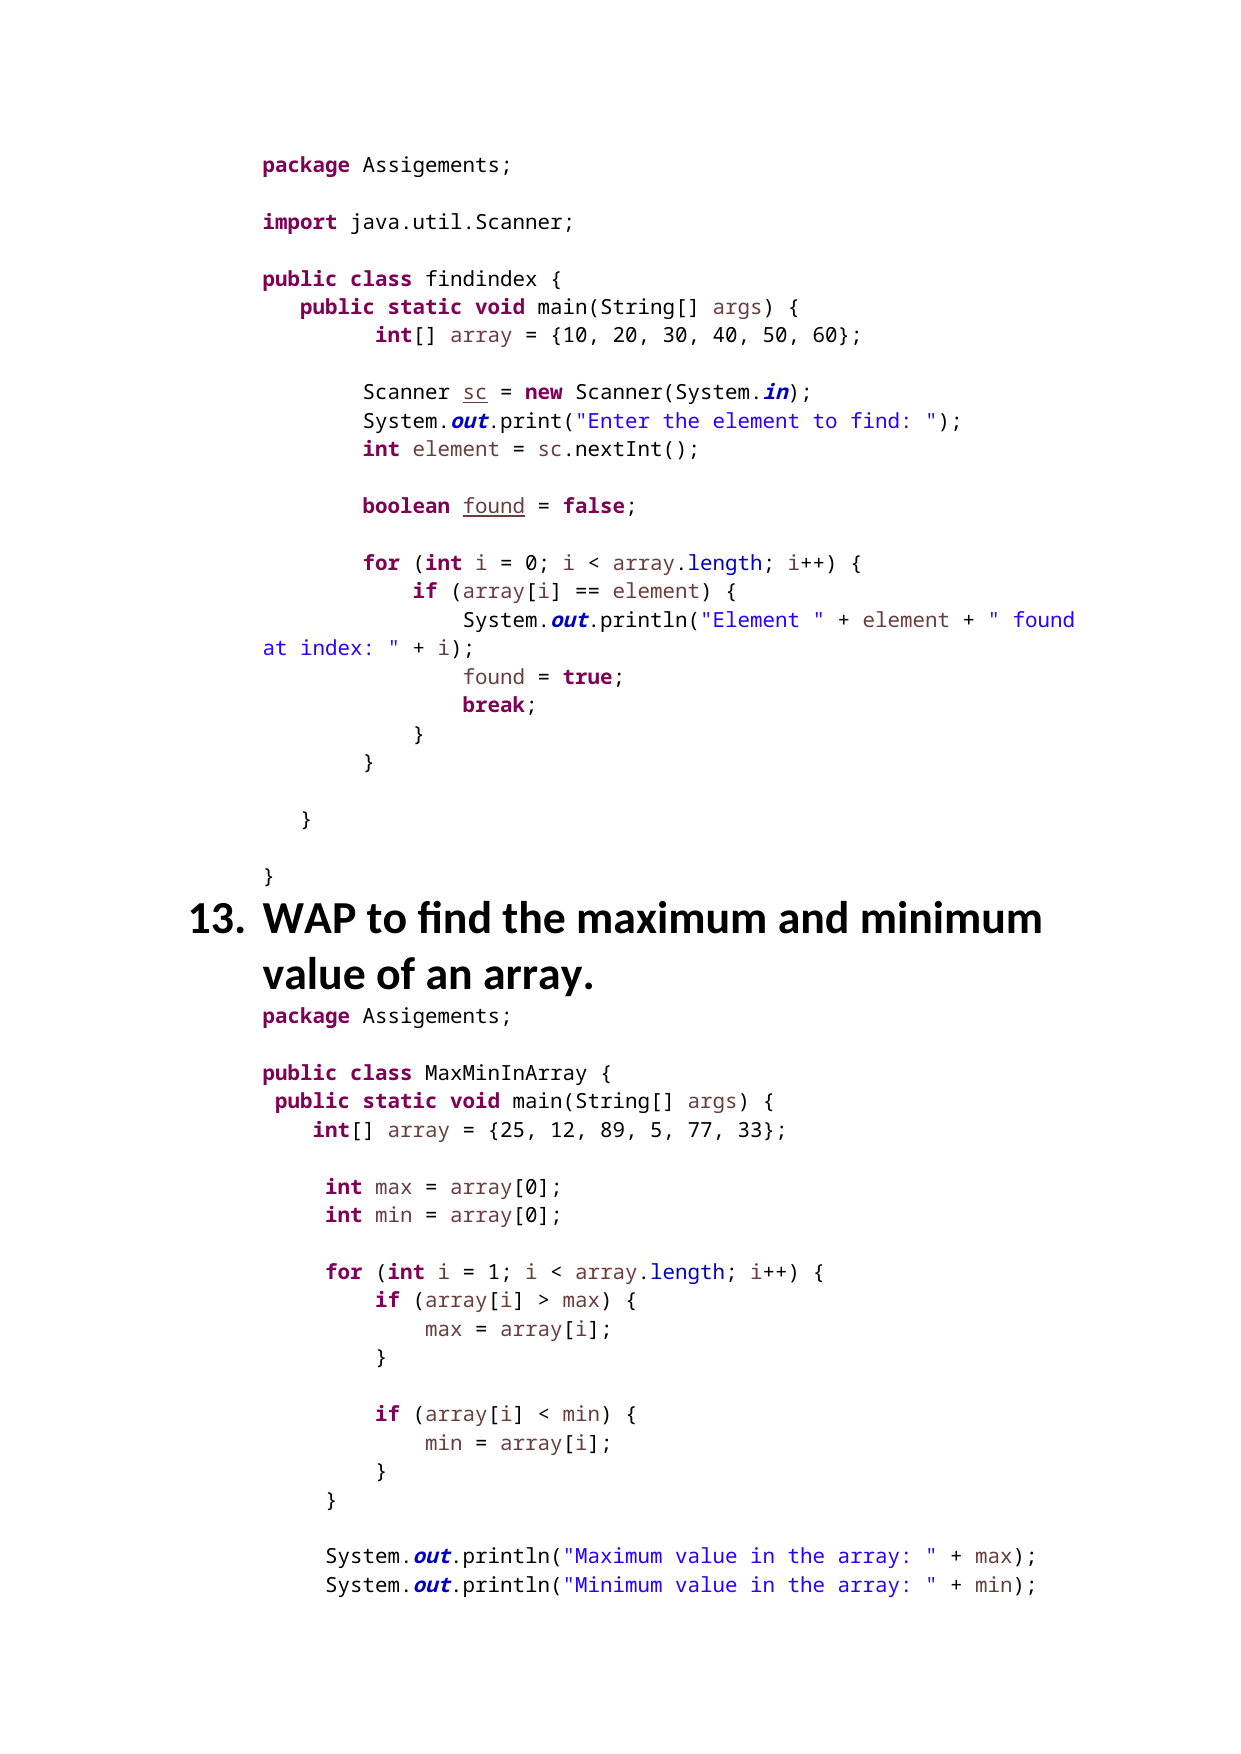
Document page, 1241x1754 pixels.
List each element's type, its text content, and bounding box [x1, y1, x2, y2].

list WAP to find the maximum and minimum value of an array. [187, 889, 1090, 1001]
text System.out.println("Maximum value in the array: " + max); [262, 1542, 1090, 1570]
text package Assigements; [262, 150, 1090, 178]
text if (array[i] > max) { [262, 1286, 1090, 1314]
text int max = array[0]; [262, 1172, 1090, 1200]
text System.out.println("Element " + element + " found at index: " + i); [262, 605, 1090, 662]
text int min = array[0]; [262, 1200, 1090, 1229]
text int element = sc.nextInt(); [262, 434, 1090, 463]
text if (array[i] == element) { [262, 577, 1090, 605]
text System.out.print("Enter the element to find: "); [262, 406, 1090, 434]
text } [262, 747, 1090, 776]
text found = true; [262, 662, 1090, 690]
text public class findindex { [262, 264, 1090, 292]
text import java.util.Scanner; [262, 207, 1090, 235]
text for (int i = 0; i < array.length; i++) { [262, 548, 1090, 577]
text Scanner sc = new Scanner(System.in); [262, 377, 1090, 406]
text public static void main(String[] args) { [262, 1087, 1090, 1115]
text boolean found = false; [262, 491, 1090, 520]
text System.out.println("Minimum value in the array: " + min); [262, 1570, 1090, 1598]
text break; [262, 690, 1090, 719]
text } [262, 804, 1090, 832]
text int[] array = {25, 12, 89, 5, 77, 33}; [262, 1115, 1090, 1143]
text for (int i = 1; i < array.length; i++) { [262, 1257, 1090, 1286]
text int[] array = {10, 20, 30, 40, 50, 60}; [262, 321, 1090, 349]
text max = array[i]; [262, 1314, 1090, 1342]
text public class MaxMinInArray { [262, 1058, 1090, 1087]
text min = array[i]; [262, 1428, 1090, 1456]
text public static void main(String[] args) { [262, 292, 1090, 321]
text package Assigements; [262, 1001, 1090, 1030]
text } [262, 861, 1090, 889]
text } [262, 1456, 1090, 1485]
text if (array[i] < min) { [262, 1399, 1090, 1428]
text } [262, 719, 1090, 747]
text } [262, 1342, 1090, 1371]
text } [262, 1485, 1090, 1513]
